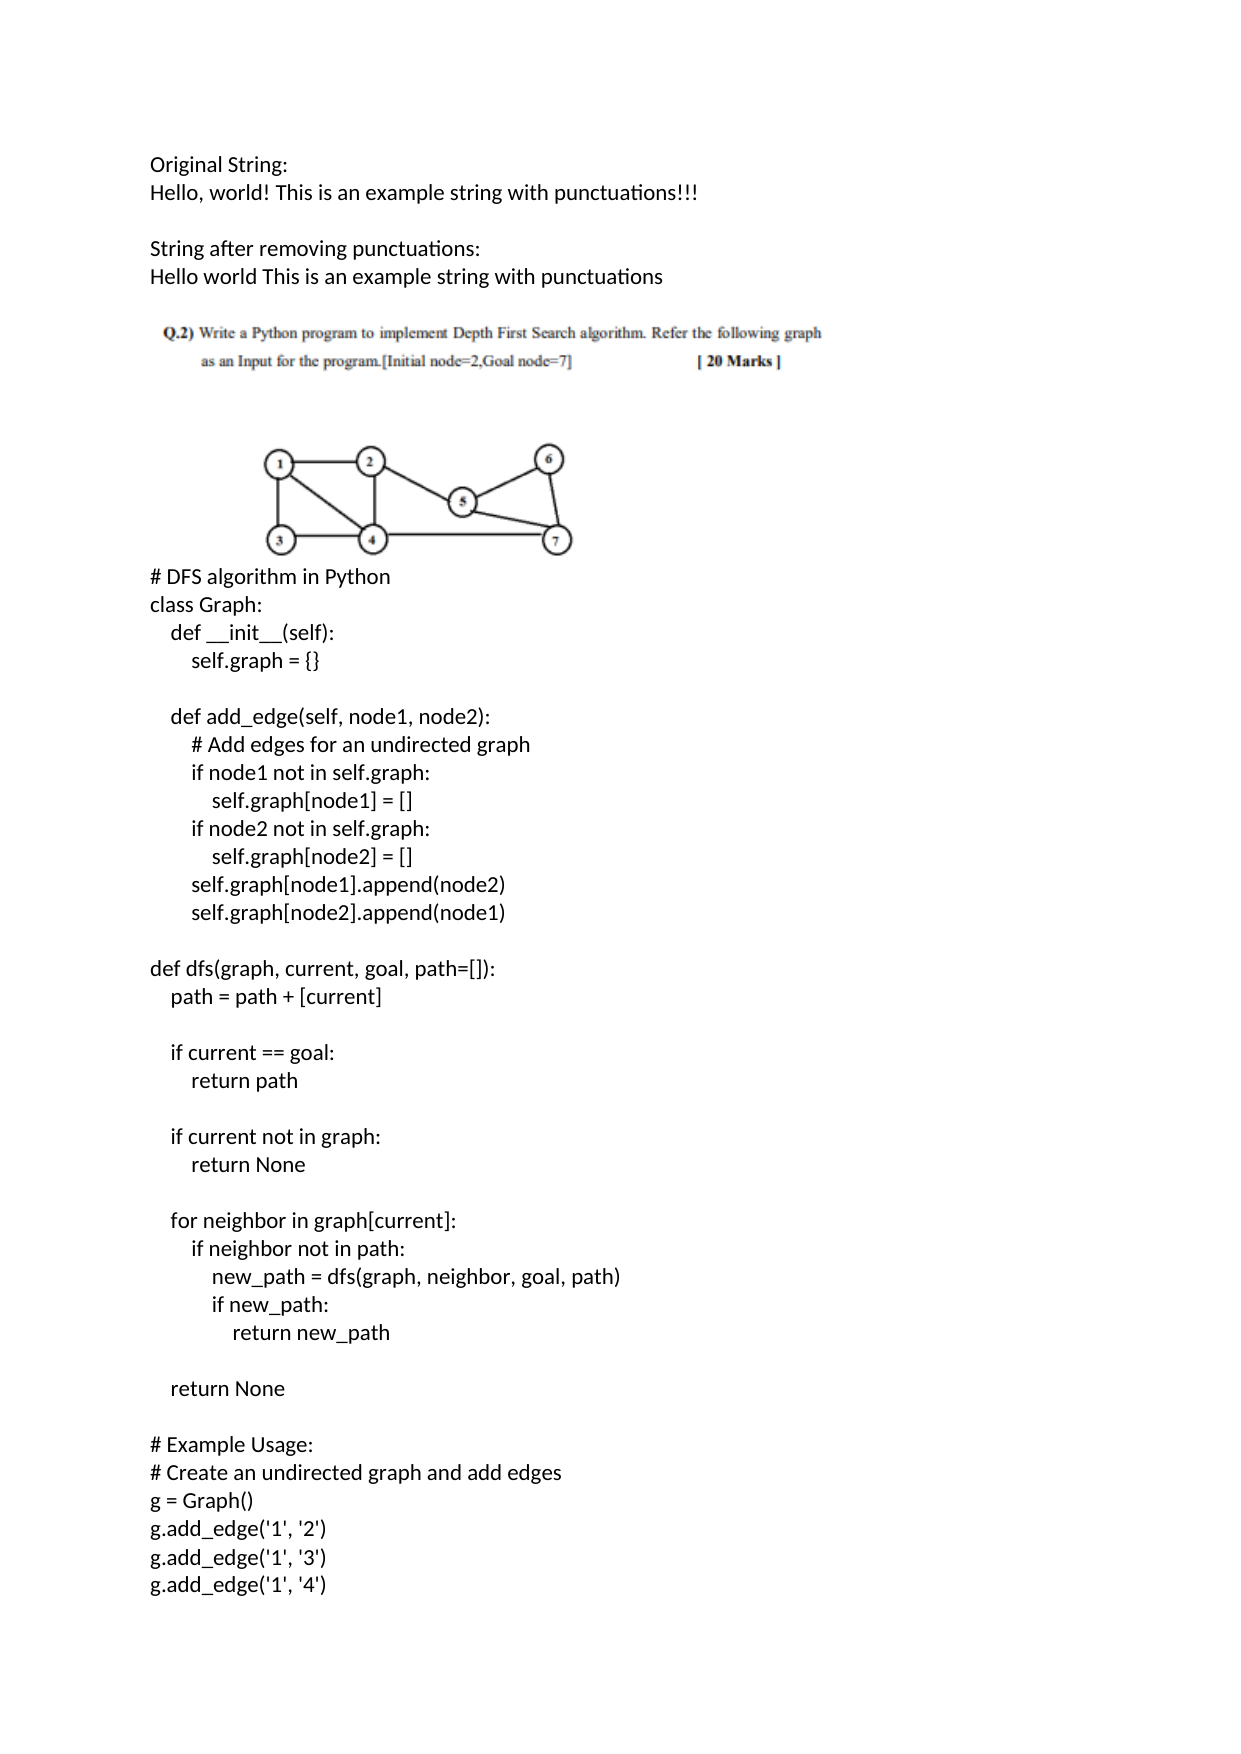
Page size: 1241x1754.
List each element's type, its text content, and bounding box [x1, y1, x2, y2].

text return new_path [150, 1318, 1090, 1346]
text if current == goal: [150, 1038, 1090, 1066]
text self.graph[node2] = [] [150, 842, 1090, 870]
text g = Graph() [150, 1487, 1090, 1514]
text for neighbor in graph[current]: [150, 1206, 1090, 1234]
picture [150, 318, 833, 562]
text class Graph: [150, 590, 1090, 618]
text String after removing punctuations: [150, 234, 1090, 262]
text Original String: [150, 150, 1090, 178]
text def dfs(graph, current, goal, path=[]): [150, 954, 1090, 982]
text new_path = dfs(graph, neighbor, goal, path) [150, 1262, 1090, 1290]
text return None [150, 1150, 1090, 1178]
text # Create an undirected graph and add edges [150, 1458, 1090, 1487]
text # Add edges for an undirected graph [150, 730, 1090, 758]
text self.graph = {} [150, 646, 1090, 674]
text if current not in graph: [150, 1122, 1090, 1150]
text Hello, world! This is an example string with punctuations!!! [150, 178, 1090, 206]
text g.add_edge('1', '4') [150, 1571, 1090, 1599]
text return None [150, 1374, 1090, 1402]
text def add_edge(self, node1, node2): [150, 702, 1090, 730]
text g.add_edge('1', '2') [150, 1514, 1090, 1543]
text Hello world This is an example string with punctuations [150, 262, 1090, 290]
text if node1 not in self.graph: [150, 758, 1090, 786]
text path = path + [current] [150, 982, 1090, 1010]
text def __init__(self): [150, 618, 1090, 646]
text self.graph[node2].append(node1) [150, 898, 1090, 926]
text self.graph[node1].append(node2) [150, 870, 1090, 898]
text g.add_edge('1', '3') [150, 1543, 1090, 1571]
text return path [150, 1066, 1090, 1094]
text # Example Usage: [150, 1431, 1090, 1458]
text if node2 not in self.graph: [150, 814, 1090, 842]
text # DFS algorithm in Python [150, 562, 1090, 590]
text if neighbor not in path: [150, 1234, 1090, 1262]
text self.graph[node1] = [] [150, 786, 1090, 814]
text if new_path: [150, 1290, 1090, 1318]
